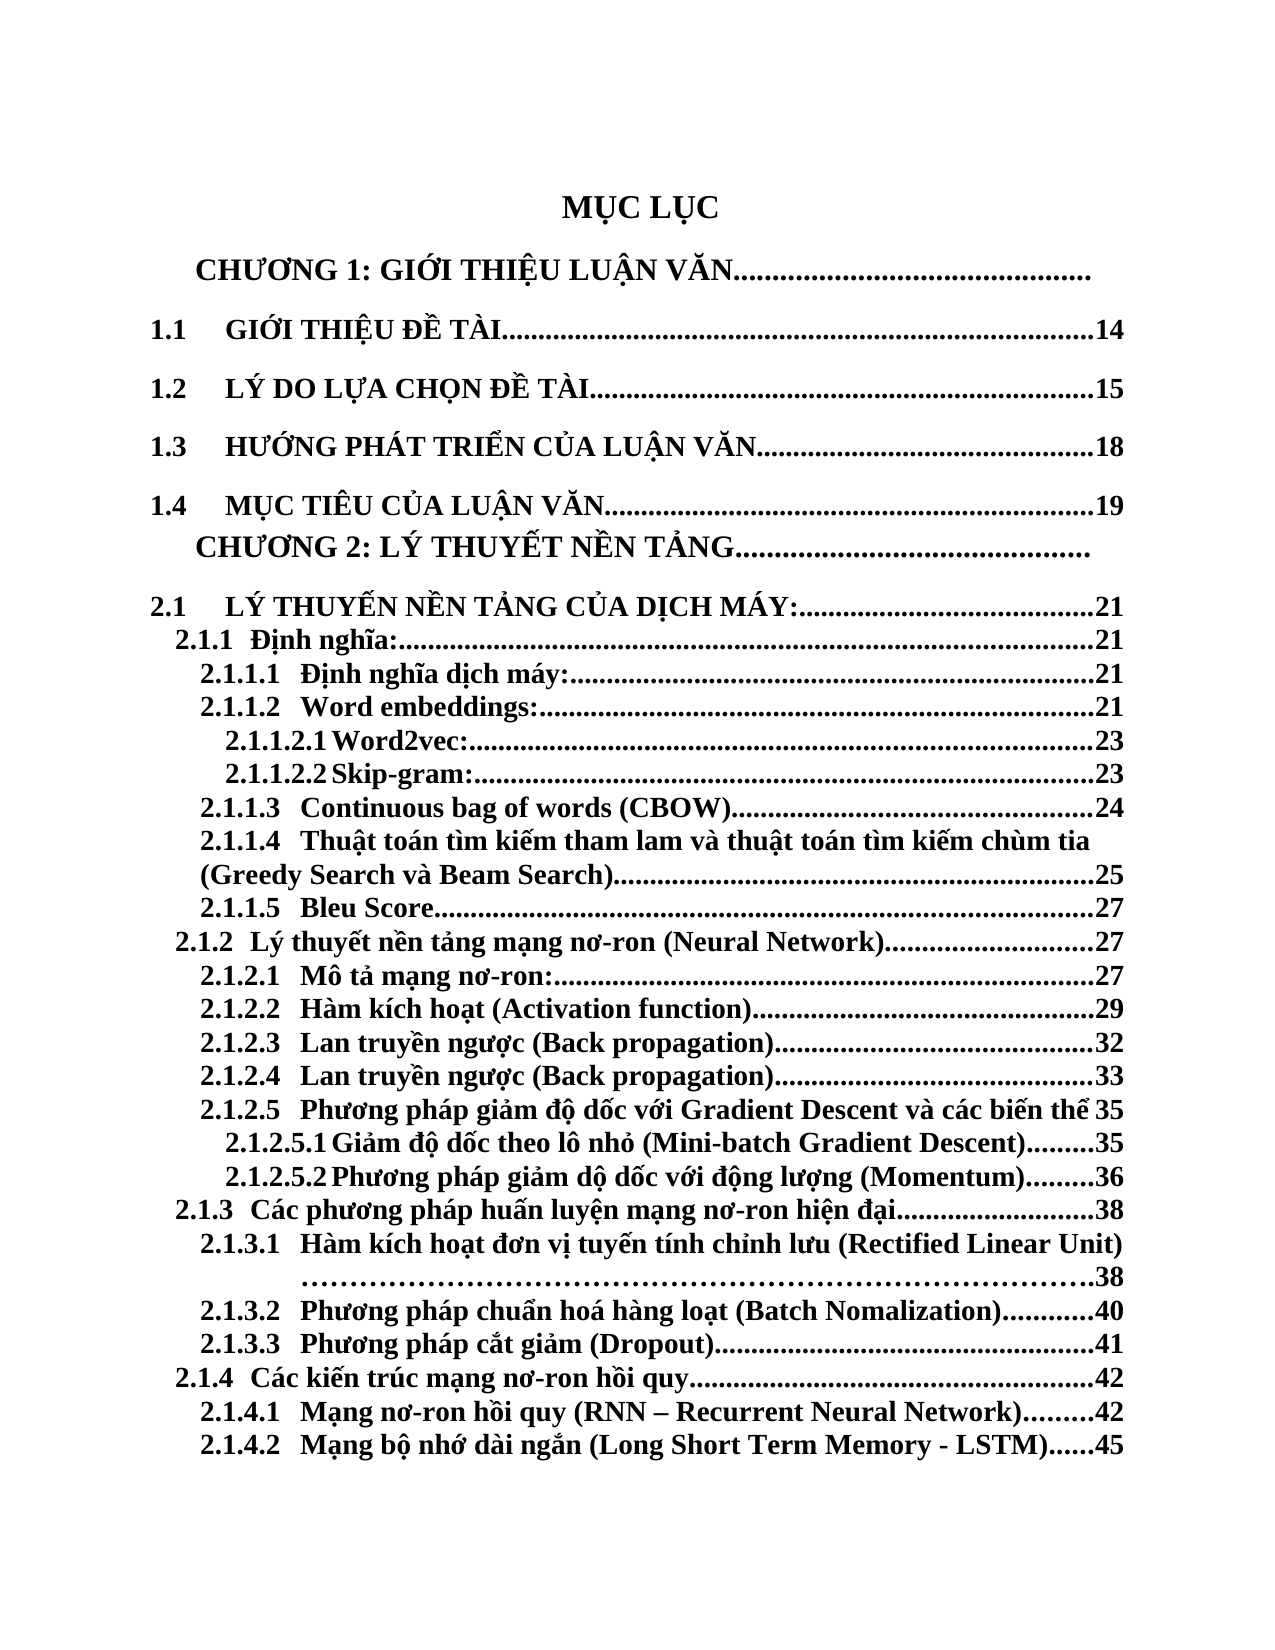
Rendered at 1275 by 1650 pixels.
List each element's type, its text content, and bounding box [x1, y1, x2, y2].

text 2.1.4 Các kiến trúc mạng nơ-ron hồi quy 42 [175, 1360, 1125, 1394]
text 2.1.1 Định nghĩa: 21 [175, 622, 1125, 656]
text 2.1.2 Lý thuyết nền tảng mạng nơ-ron (Neural Network) 27 [175, 924, 1125, 958]
text 2.1.1.3 Continuous bag of words (CBOW) 24 [200, 790, 1125, 823]
text 2.1.3.2 Phương pháp chuẩn hoá hàng loạt (Batch Nomalization) 40 [200, 1293, 1125, 1327]
text CHƯƠNG 1: GIỚI THIỆU LUẬN VĂN 14 [195, 251, 1087, 287]
text 2.1.1.1 Định nghĩa dịch máy: 21 [200, 656, 1125, 689]
text 2.1.1.5 Bleu Score 27 [200, 891, 1125, 924]
text 2.1 LÝ THUYẾN NỀN TẢNG CỦA DỊCH MÁY: 21 [150, 589, 1125, 622]
text 2.1.1.2.2 Skip-gram: 23 [225, 756, 1125, 790]
text 2.1.1.2 Word embeddings: 21 [200, 689, 1125, 723]
text 1.3 HƯỚNG PHÁT TRIỂN CỦA LUẬN VĂN 18 [150, 429, 1125, 463]
text 1.1 GIỚI THIỆU ĐỀ TÀI 14 [150, 312, 1125, 346]
text 1.4 MỤC TIÊU CỦA LUẬN VĂN 19 [150, 488, 1125, 522]
text MỤC LỤC [194, 187, 1087, 226]
text 2.1.2.1 Mô tả mạng nơ-ron: 27 [200, 958, 1125, 991]
text 2.1.3 Các phương pháp huấn luyện mạng nơ-ron hiện đại 38 [175, 1192, 1125, 1226]
text 2.1.2.5 Phương pháp giảm độ dốc với Gradient Descent và các biến thể 35 [200, 1092, 1125, 1125]
text 2.1.2.3 Lan truyền ngược (Back propagation) 32 [200, 1025, 1125, 1058]
text 2.1.1.2.1 Word2vec: 23 [225, 723, 1125, 756]
text 2.1.2.5.1 Giảm độ dốc theo lô nhỏ (Mini-batch Gradient Descent) 35 [225, 1125, 1125, 1159]
text 2.1.2.4 Lan truyền ngược (Back propagation) 33 [200, 1058, 1125, 1092]
text 2.1.4.2 Mạng bộ nhớ dài ngắn (Long Short Term Memory - LSTM) 45 [200, 1427, 1125, 1461]
text 2.1.4.1 Mạng nơ-ron hồi quy (RNN – Recurrent Neural Network) 42 [200, 1394, 1125, 1427]
text 2.1.3.1 Hàm kích hoạt đơn vị tuyến tính chỉnh lưu (Rectified Linear Unit) ……………………………………………………………………….38 [200, 1226, 1125, 1293]
text 2.1.3.3 Phương pháp cắt giảm (Dropout) 41 [200, 1327, 1125, 1360]
text Chương 2: LÝ THUYẾT NỀN TẢNG 21 [195, 528, 1087, 564]
text 2.1.2.5.2 Phương pháp giảm dộ dốc với động lượng (Momentum) 36 [225, 1159, 1125, 1192]
text 1.2 LÝ DO LỰA CHỌN ĐỀ TÀI 15 [150, 371, 1125, 404]
text 2.1.2.2 Hàm kích hoạt (Activation function) 29 [200, 991, 1125, 1025]
text 2.1.1.4 Thuật toán tìm kiếm tham lam và thuật toán tìm kiếm chùm tia (Greedy Search và Beam Search) 25 [200, 823, 1125, 891]
